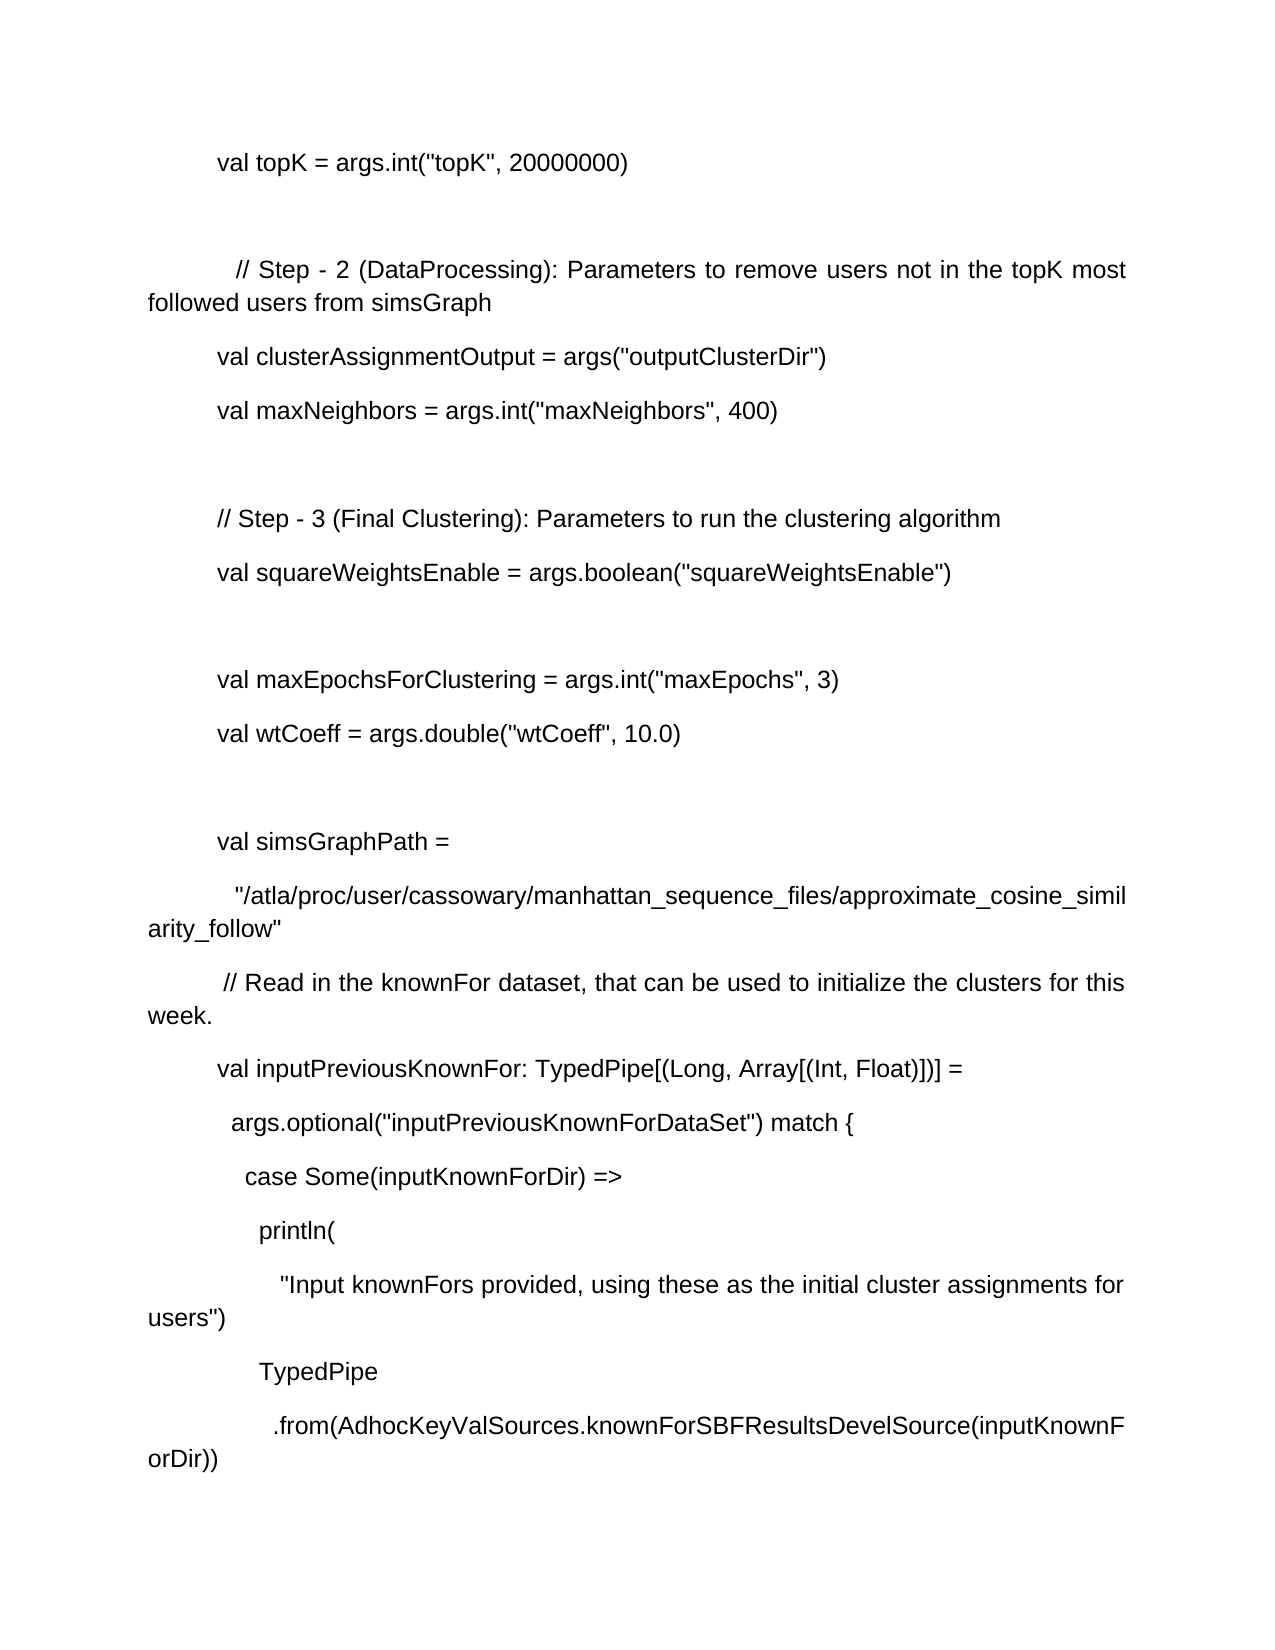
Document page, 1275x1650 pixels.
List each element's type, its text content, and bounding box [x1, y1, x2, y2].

text // Step - 2 (DataProcessing): Parameters to remove users not in the topK most followed users from simsGraph [148, 255, 1127, 317]
text case Some(inputKnownForDir) => [148, 1162, 1127, 1191]
text val topK = args.int("topK", 20000000) [148, 148, 1127, 176]
text println( [148, 1216, 1127, 1245]
text args.optional("inputPreviousKnownForDataSet") match { [148, 1108, 1127, 1137]
text val wtCoeff = args.double("wtCoeff", 10.0) [148, 719, 1127, 748]
text val maxEpochsForClustering = args.int("maxEpochs", 3) [148, 665, 1127, 694]
text // Read in the knownFor dataset, that can be used to initialize the clusters for this week. [148, 968, 1127, 1029]
text TypedPipe [148, 1357, 1127, 1386]
text val maxNeighbors = args.int("maxNeighbors", 400) [148, 396, 1127, 425]
text "/atla/proc/user/cassowary/manhattan_sequence_files/approximate_cosine_similarity_follow" [148, 881, 1127, 942]
text // Step - 3 (Final Clustering): Parameters to run the clustering algorithm [148, 504, 1127, 532]
text val clusterAssignmentOutput = args("outputClusterDir") [148, 342, 1127, 371]
text val squareWeightsEnable = args.boolean("squareWeightsEnable") [148, 558, 1127, 586]
text val inputPreviousKnownFor: TypedPipe[(Long, Array[(Int, Float)])] = [148, 1054, 1127, 1083]
text "Input knownFors provided, using these as the initial cluster assignments for users") [148, 1270, 1127, 1332]
text val simsGraphPath = [148, 827, 1127, 856]
text .from(AdhocKeyValSources.knownForSBFResultsDevelSource(inputKnownForDir)) [148, 1411, 1127, 1472]
